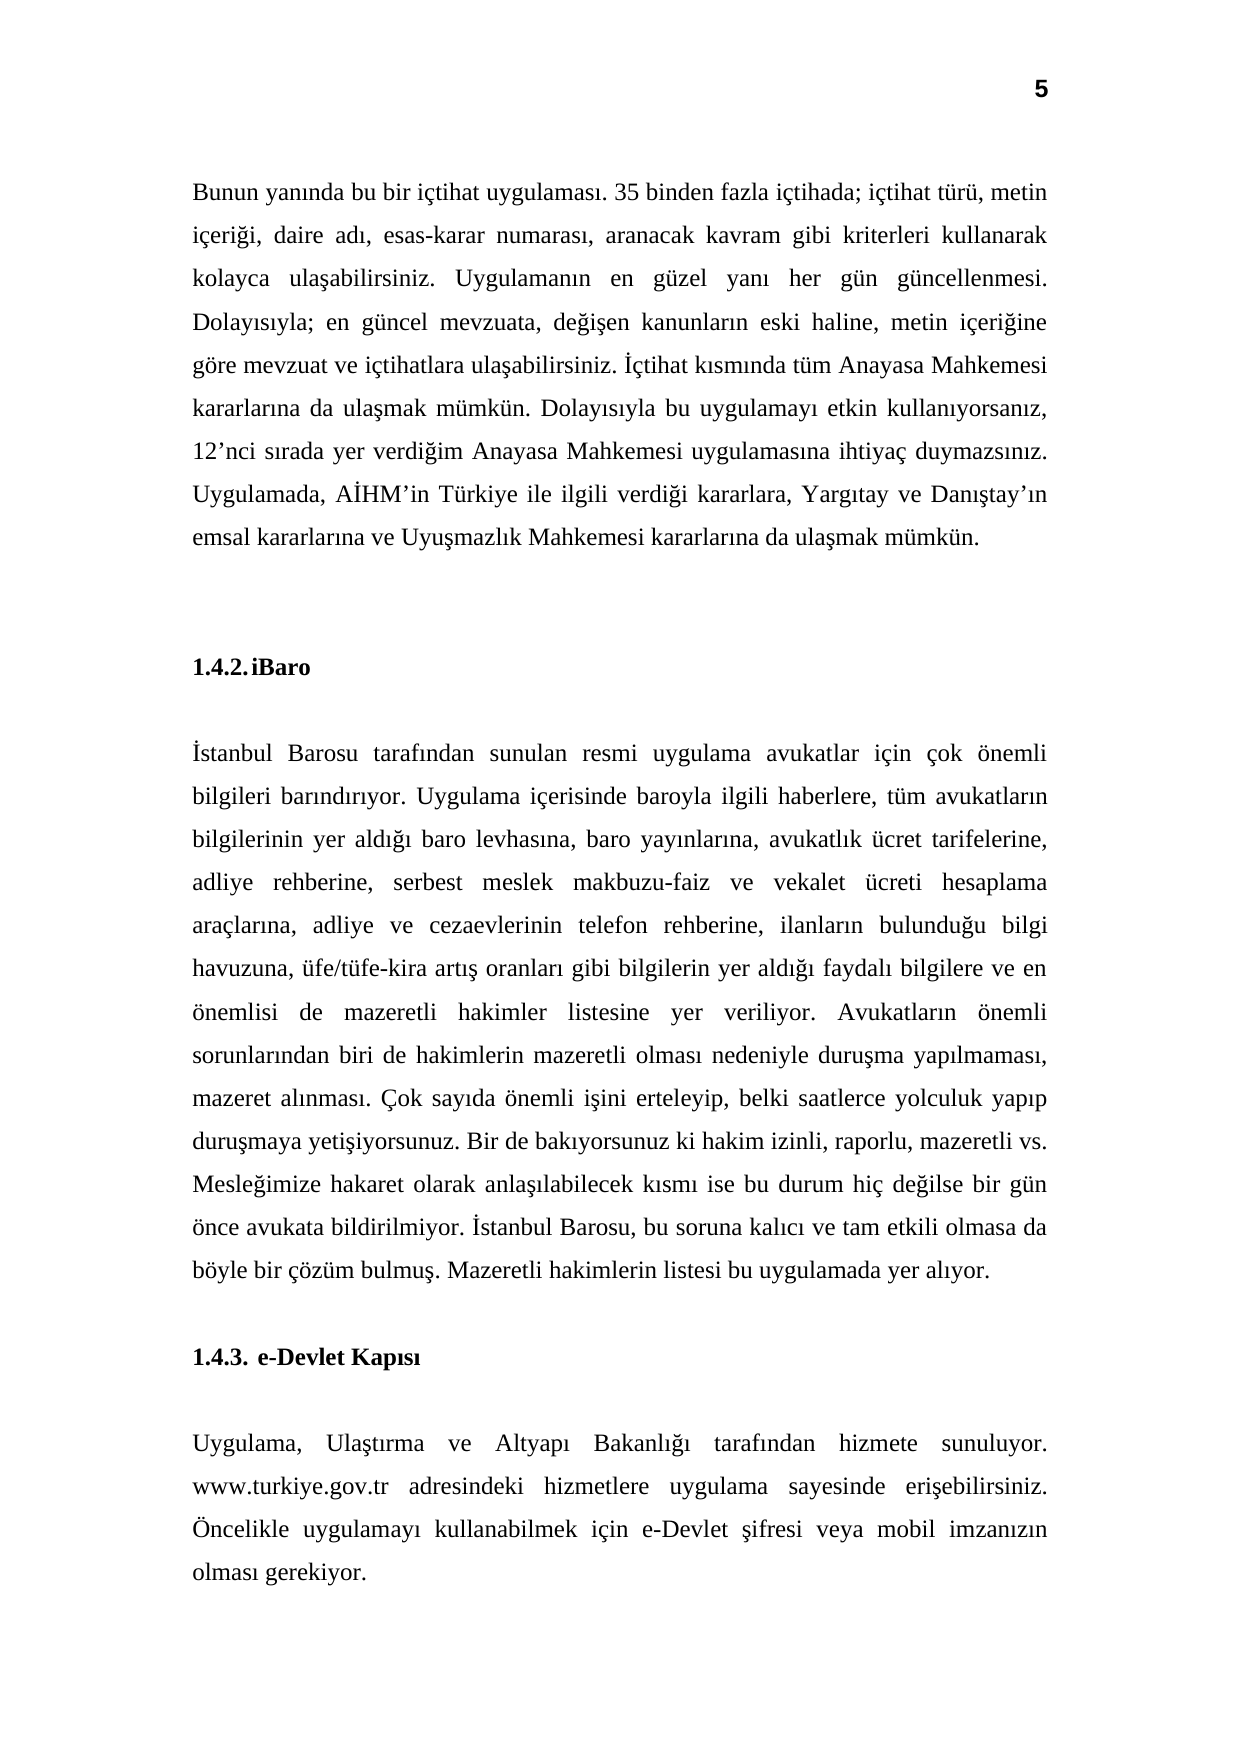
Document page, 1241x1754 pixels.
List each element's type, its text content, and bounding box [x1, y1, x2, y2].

text İstanbul Barosu tarafından sunulan resmi uygulama avukatlar için çok önemli bilgileri barındırıyor. Uygulama içerisinde baroyla ilgili haberlere, tüm avukatların bilgilerinin yer aldığı baro levhasına, baro yayınlarına, avukatlık ücret tarifelerine, adliye rehberine, serbest meslek makbuzu-faiz ve vekalet ücreti hesaplama araçlarına, adliye ve cezaevlerinin telefon rehberine, ilanların bulunduğu bilgi havuzuna, üfe/tüfe-kira artış oranları gibi bilgilerin yer aldığı faydalı bilgilere ve en önemlisi de mazeretli hakimler listesine yer veriliyor. Avukatların önemli sorunlarından biri de hakimlerin mazeretli olması nedeniyle duruşma yapılmaması, mazeret alınması. Çok sayıda önemli işini erteleyip, belki saatlerce yolculuk yapıp duruşmaya yetişiyorsunuz. Bir de bakıyorsunuz ki hakim izinli, raporlu, mazeretli vs. Mesleğimize hakaret olarak anlaşılabilecek kısmı ise bu durum hiç değilse bir gün önce avukata bildirilmiyor. İstanbul Barosu, bu soruna kalıcı ve tam etkili olmasa da böyle bir çözüm bulmuş. Mazeretli hakimlerin listesi bu uygulamada yer alıyor. [192, 738, 1048, 1284]
text e-Devlet Kapısı [192, 1342, 1048, 1370]
text Bunun yanında bu bir içtihat uygulaması. 35 binden fazla içtihada; içtihat türü, metin içeriği, daire adı, esas-karar numarası, aranacak kavram gibi kriterleri kullanarak kolayca ulaşabilirsiniz. Uygulamanın en güzel yanı her gün güncellenmesi. Dolayısıyla; en güncel mevzuata, değişen kanunların eski haline, metin içeriğine göre mevzuat ve içtihatlara ulaşabilirsiniz. İçtihat kısmında tüm Anayasa Mahkemesi kararlarına da ulaşmak mümkün. Dolayısıyla bu uygulamayı etkin kullanıyorsanız, 12’nci sırada yer verdiğim Anayasa Mahkemesi uygulamasına ihtiyaç duymazsınız. Uygulamada, AİHM’in Türkiye ile ilgili verdiği kararlara, Yargıtay ve Danıştay’ın emsal kararlarına ve Uyuşmazlık Mahkemesi kararlarına da ulaşmak mümkün. [192, 177, 1048, 551]
text Uygulama, Ulaştırma ve Altyapı Bakanlığı tarafından hizmete sunuluyor. www.turkiye.gov.tr adresindeki hizmetlere uygulama sayesinde erişebilirsiniz. Öncelikle uygulamayı kullanabilmek için e-Devlet şifresi veya mobil imzanızın olması gerekiyor. [192, 1428, 1048, 1586]
text iBaro [192, 652, 1048, 680]
